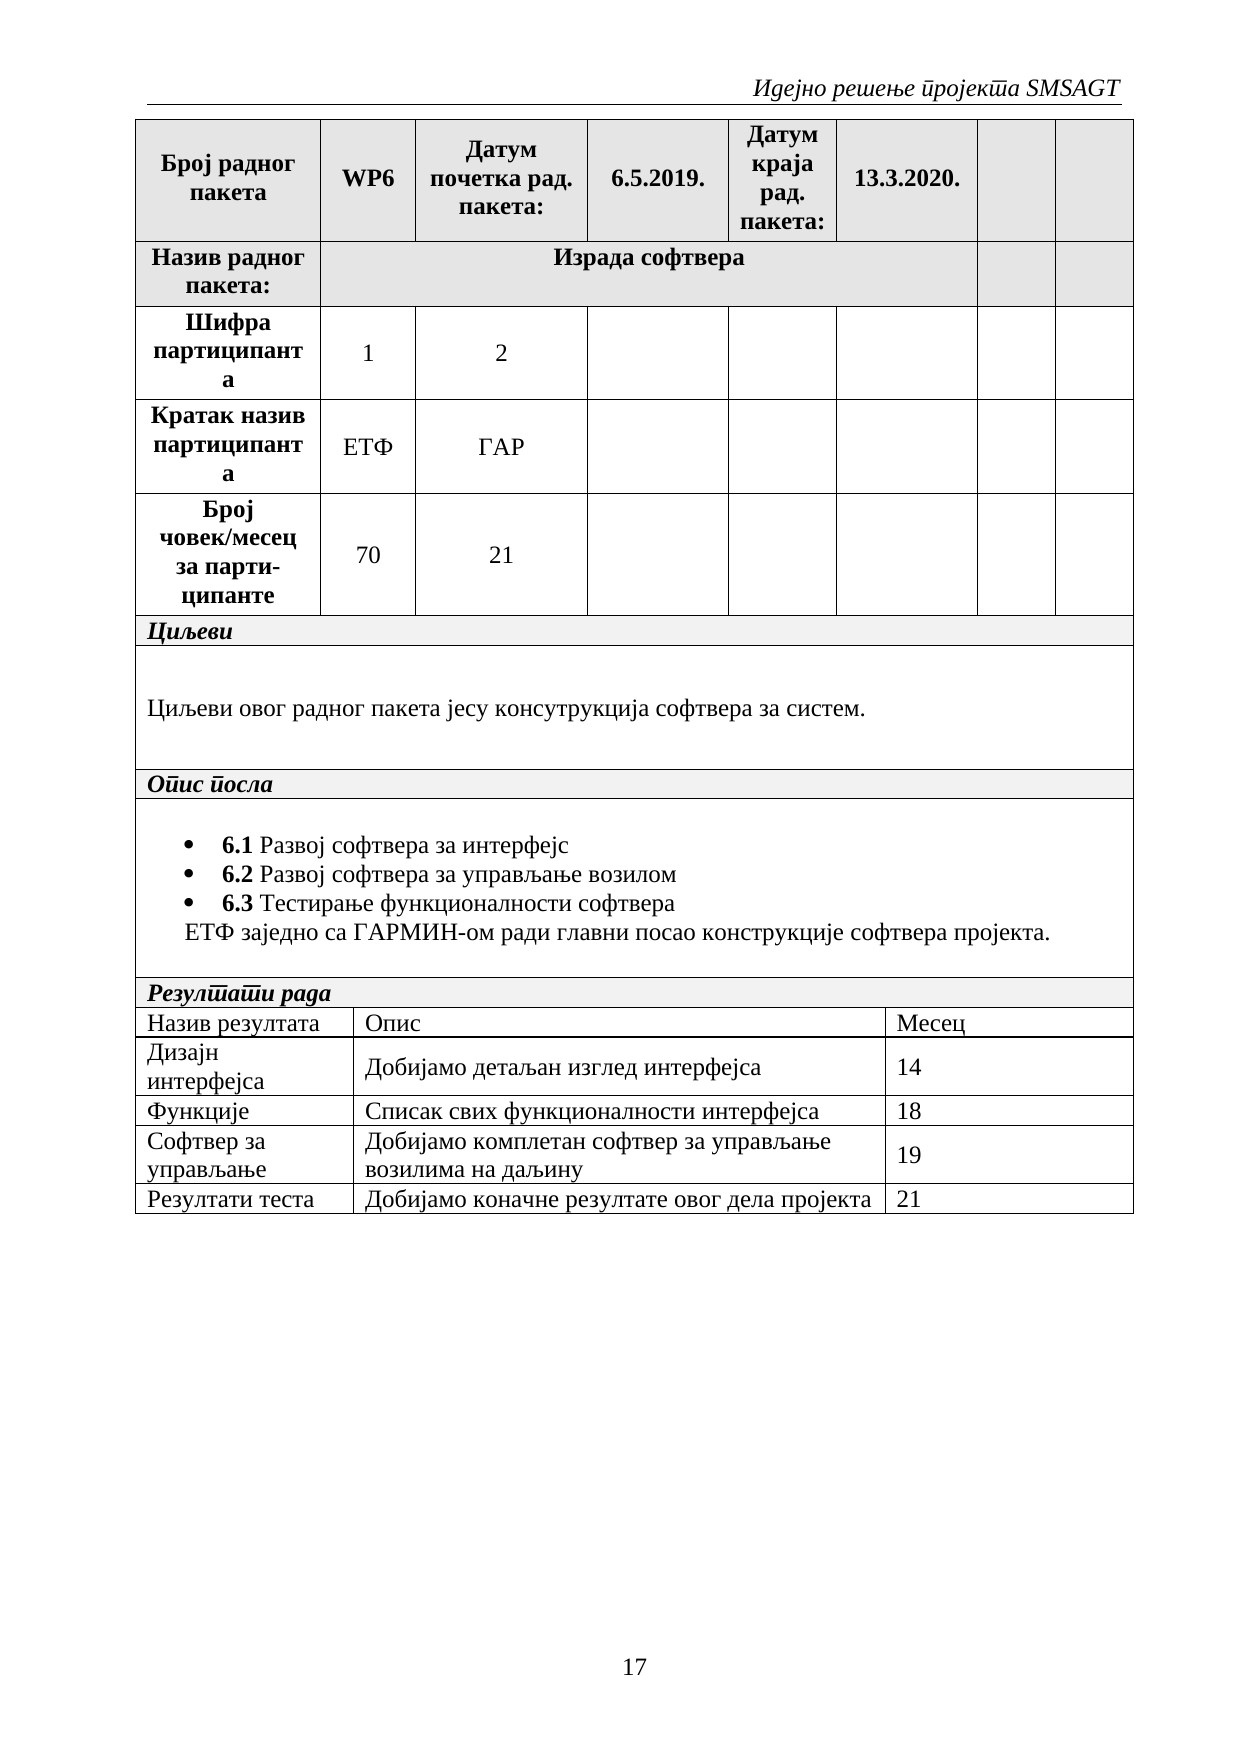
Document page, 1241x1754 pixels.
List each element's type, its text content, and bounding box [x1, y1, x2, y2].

table_cell 21 [416, 494, 587, 615]
table_cell Назив радног пакета: [136, 242, 320, 306]
table_cell Назив резултата [136, 1008, 353, 1036]
table_cell [588, 307, 728, 399]
table_cell [588, 494, 728, 615]
table_cell [1056, 307, 1133, 399]
table_cell [729, 494, 836, 615]
table_cell [978, 307, 1055, 399]
table_cell [978, 494, 1055, 615]
table_cell Израда софтвера [321, 242, 977, 306]
table_cell Опис [354, 1008, 885, 1036]
table_header [1056, 120, 1133, 241]
table_cell [837, 400, 977, 493]
table_header Датум почетка рад. пакета: [416, 120, 587, 241]
table_cell Опис посла [136, 770, 1133, 798]
table_cell [1056, 494, 1133, 615]
table_cell [729, 400, 836, 493]
table_cell Месец [886, 1008, 1133, 1036]
table_cell Резултати теста [136, 1184, 353, 1213]
table_header Датум краја рад. пакета: [729, 120, 836, 241]
table_cell Списак свих функционалности интерфејса [354, 1096, 885, 1125]
table_cell 1 [321, 307, 415, 399]
table_cell [729, 307, 836, 399]
table_cell [837, 307, 977, 399]
table_cell 2 [416, 307, 587, 399]
table_cell ЕТФ [321, 400, 415, 493]
table_cell Шифра партиципанта [136, 307, 320, 399]
table_cell Циљеви овог радног пакета јесу консутрукција софтвера за систем. [136, 646, 1133, 768]
table_cell Софтвер за управљање [136, 1126, 353, 1183]
table_cell Број човек/месец за парти-ципанте [136, 494, 320, 615]
table_cell Резултати рада [136, 978, 1133, 1007]
table_cell Кратак назив партиципанта [136, 400, 320, 493]
table_cell Добијамо детаљан изглед интерфејса [354, 1038, 885, 1095]
table_cell 6.1 Развој софтвера за интерфејс 6.2 Развој софтвера за управљање возилом 6.3 Тестирање функционалности софтвера ЕТФ заједно са ГАРМИН-ом ради главни посао конструкције софтвера пројекта. [136, 799, 1133, 977]
table_header Број радног пакета [136, 120, 320, 241]
table_cell [588, 400, 728, 493]
table_header WP6 [321, 120, 415, 241]
table_cell ГАР [416, 400, 587, 493]
table_cell 19 [886, 1126, 1133, 1183]
table_header 6.5.2019. [588, 120, 728, 241]
table_cell [1056, 242, 1133, 306]
table_cell [978, 242, 1055, 306]
table_cell 18 [886, 1096, 1133, 1125]
table_cell [837, 494, 977, 615]
table_cell [978, 400, 1055, 493]
table_cell Добијамо комплетан софтвер за управљање возилима на даљину [354, 1126, 885, 1183]
table_cell 14 [886, 1038, 1133, 1095]
table_cell Функције [136, 1096, 353, 1125]
table_cell [1056, 400, 1133, 493]
table_cell 70 [321, 494, 415, 615]
table_cell Циљеви [136, 616, 1133, 645]
table_cell Дизајн интерфејса [136, 1038, 353, 1095]
table_header 13.3.2020. [837, 120, 977, 241]
table_cell Добијамо коначне резултате овог дела пројекта [354, 1184, 885, 1213]
table_cell 21 [886, 1184, 1133, 1213]
table_header [978, 120, 1055, 241]
